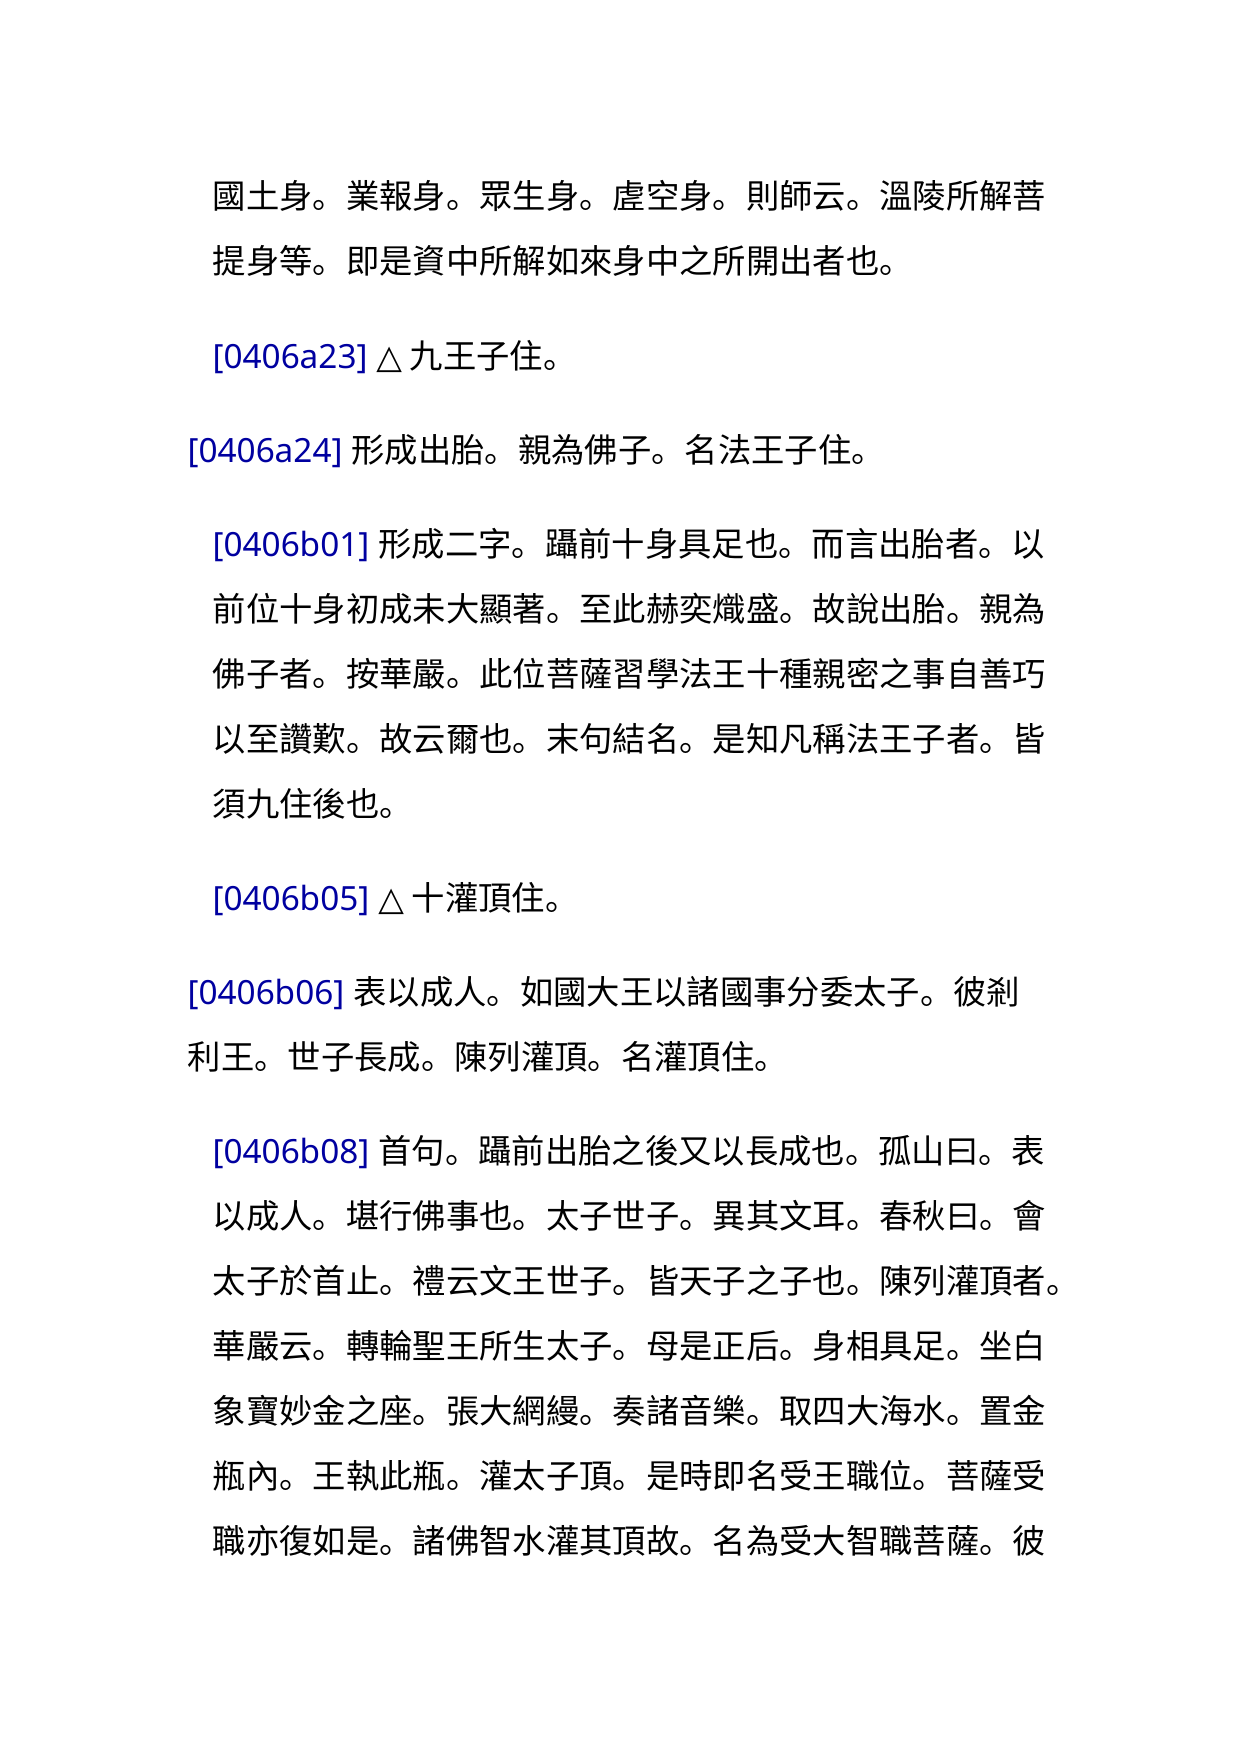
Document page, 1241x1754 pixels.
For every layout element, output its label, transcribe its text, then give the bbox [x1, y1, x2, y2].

text [0406a23] △九王子住。 [212, 321, 1053, 386]
text [0406b06] 表以成人。如國大王以諸國事分委太子。彼剎利王。世子長成。陳列灌頂。名灌頂住。 [187, 958, 1053, 1088]
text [212, 162, 1053, 292]
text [212, 1117, 1053, 1572]
text [0406b01] 形成二字。躡前十身具足也。而言出胎者。以前位十身初成未大顯著。至此赫奕熾盛。故說出胎。親為佛子者。按華嚴。此位菩薩習學法王十種親密之事自善巧以至讚歎。故云爾也。末句結名。是知凡稱法王子者。皆須九住後也。 [212, 509, 1053, 834]
text [0406a24] 形成出胎。親為佛子。名法王子住。 [187, 415, 1053, 480]
text [0406b05] △十灌頂住。 [212, 864, 1053, 929]
